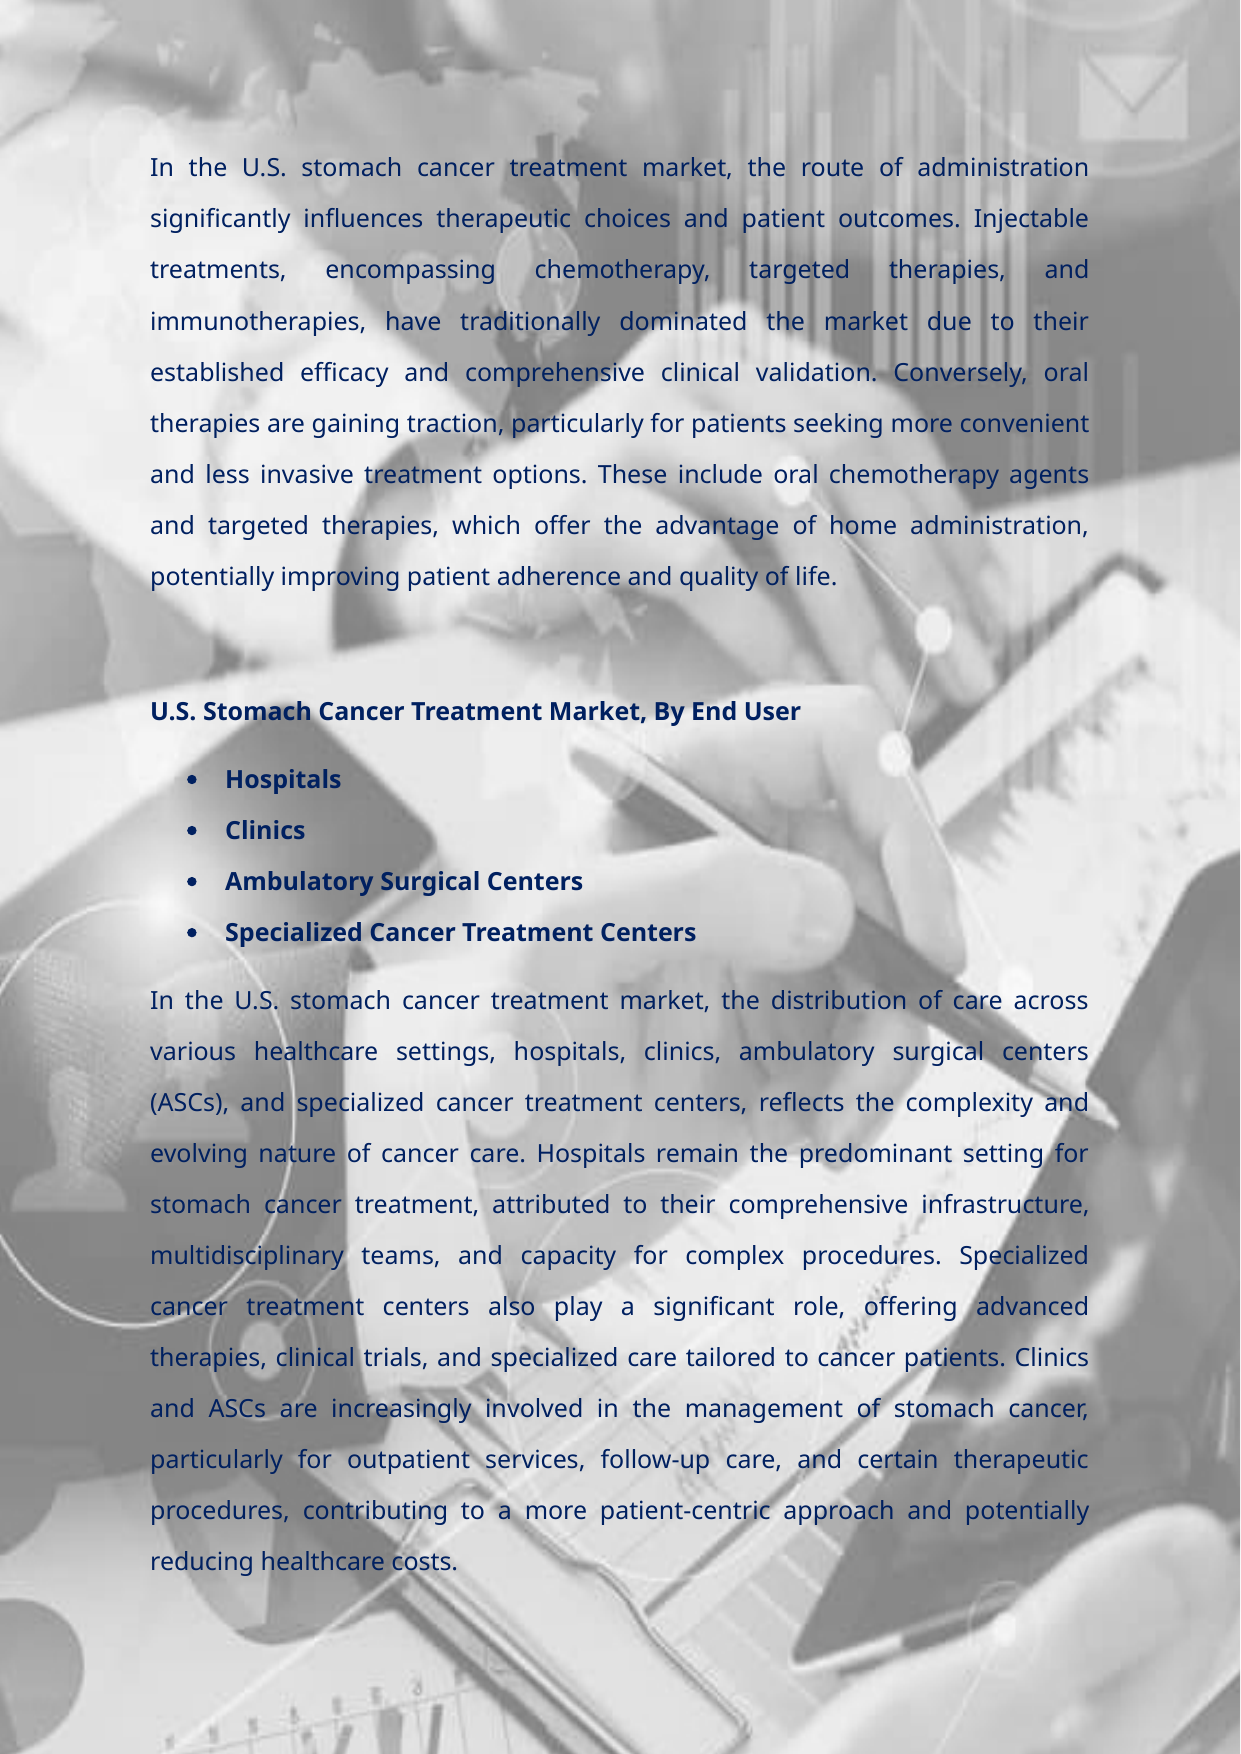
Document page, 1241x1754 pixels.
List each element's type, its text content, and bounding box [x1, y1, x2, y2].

text In the U.S. stomach cancer treatment market, the route of administration significantly influences therapeutic choices and patient outcomes. Injectable treatments, encompassing chemotherapy, targeted therapies, and immunotherapies, have traditionally dominated the market due to their established efficacy and comprehensive clinical validation. Conversely, oral therapies are gaining traction, particularly for patients seeking more convenient and less invasive treatment options. These include oral chemotherapy agents and targeted therapies, which offer the advantage of home administration, potentially improving patient adherence and quality of life. [150, 150, 1090, 592]
list Clinics [187, 812, 1090, 847]
text In the U.S. stomach cancer treatment market, the distribution of care across various healthcare settings, hospitals, clinics, ambulatory surgical centers (ASCs), and specialized cancer treatment centers, reflects the complexity and evolving nature of cancer care. Hospitals remain the predominant setting for stomach cancer treatment, attributed to their comprehensive infrastructure, multidisciplinary teams, and capacity for complex procedures. Specialized cancer treatment centers also play a significant role, offering advanced therapies, clinical trials, and specialized care tailored to cancer patients. Clinics and ASCs are increasingly involved in the management of stomach cancer, particularly for outpatient services, follow-up care, and certain therapeutic procedures, contributing to a more patient-centric approach and potentially reducing healthcare costs. [150, 982, 1090, 1578]
text U.S. Stomach Cancer Treatment Market, By End User [150, 694, 1090, 728]
list Hospitals [187, 761, 1090, 796]
list Ambulatory Surgical Centers [187, 863, 1090, 898]
list Specialized Cancer Treatment Centers [187, 914, 1090, 949]
